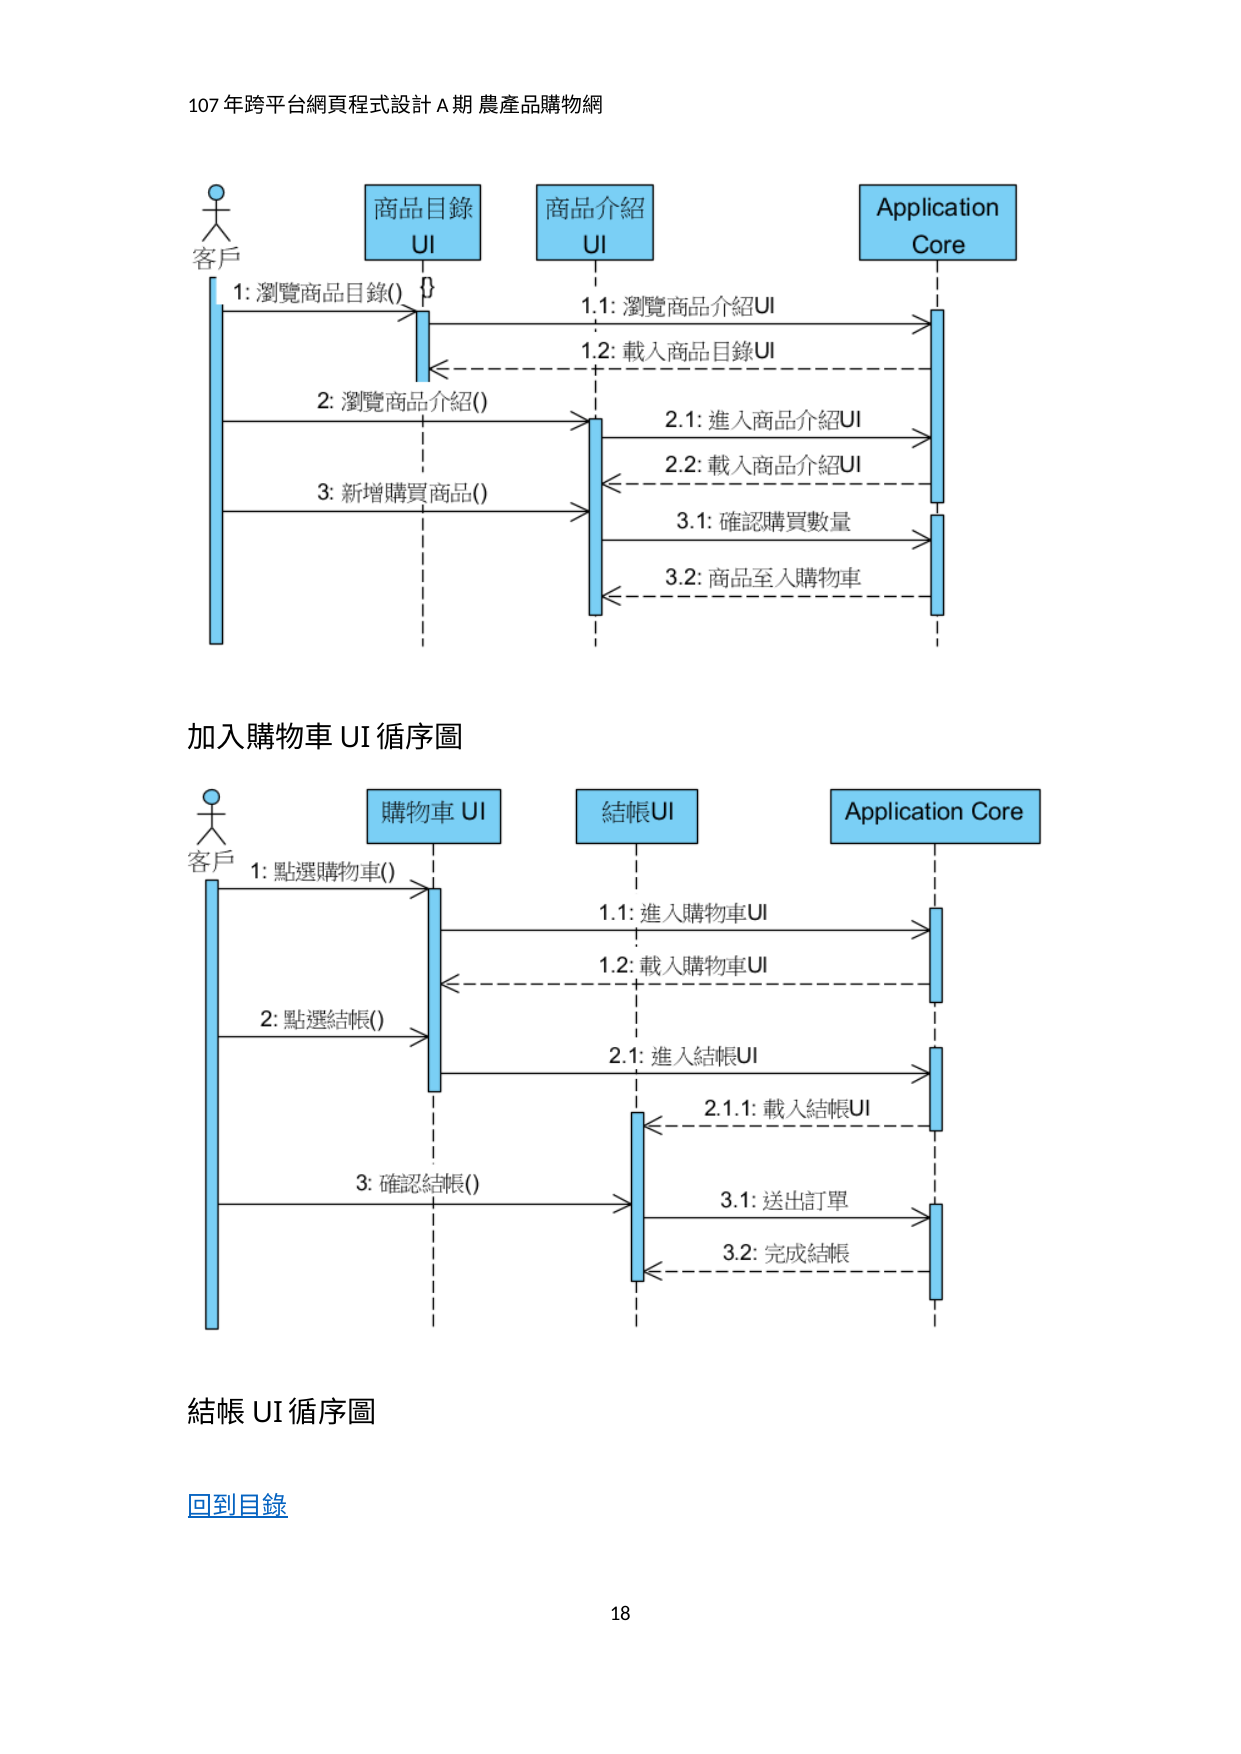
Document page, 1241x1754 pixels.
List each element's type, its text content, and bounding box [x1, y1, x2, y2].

text 回到目錄 [187, 1485, 1053, 1522]
picture [187, 772, 1053, 1342]
text 結帳UI循序圖 [187, 1372, 1053, 1447]
picture [187, 172, 1042, 671]
text 加入購物車UI循序圖 [187, 697, 1053, 772]
